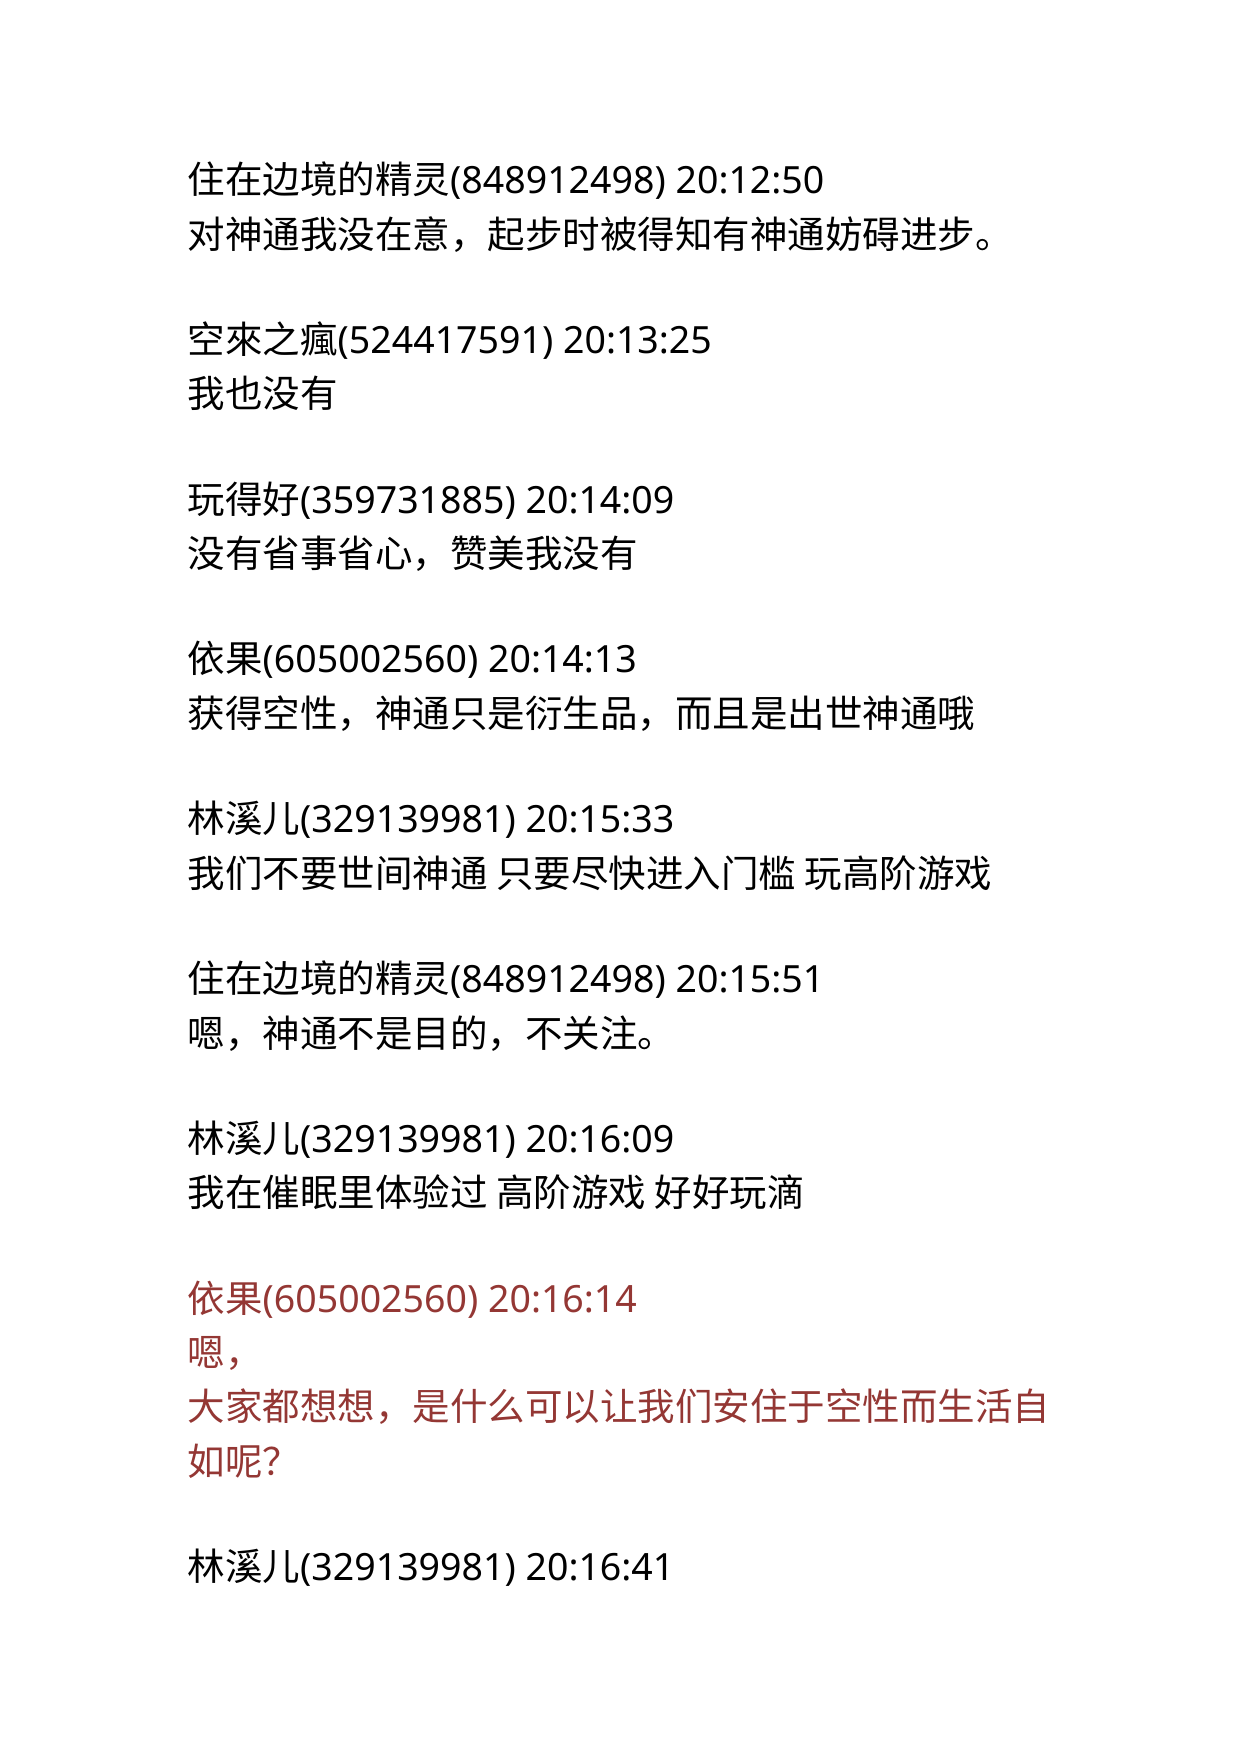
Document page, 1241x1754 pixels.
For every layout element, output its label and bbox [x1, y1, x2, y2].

text [187, 150, 1053, 1591]
